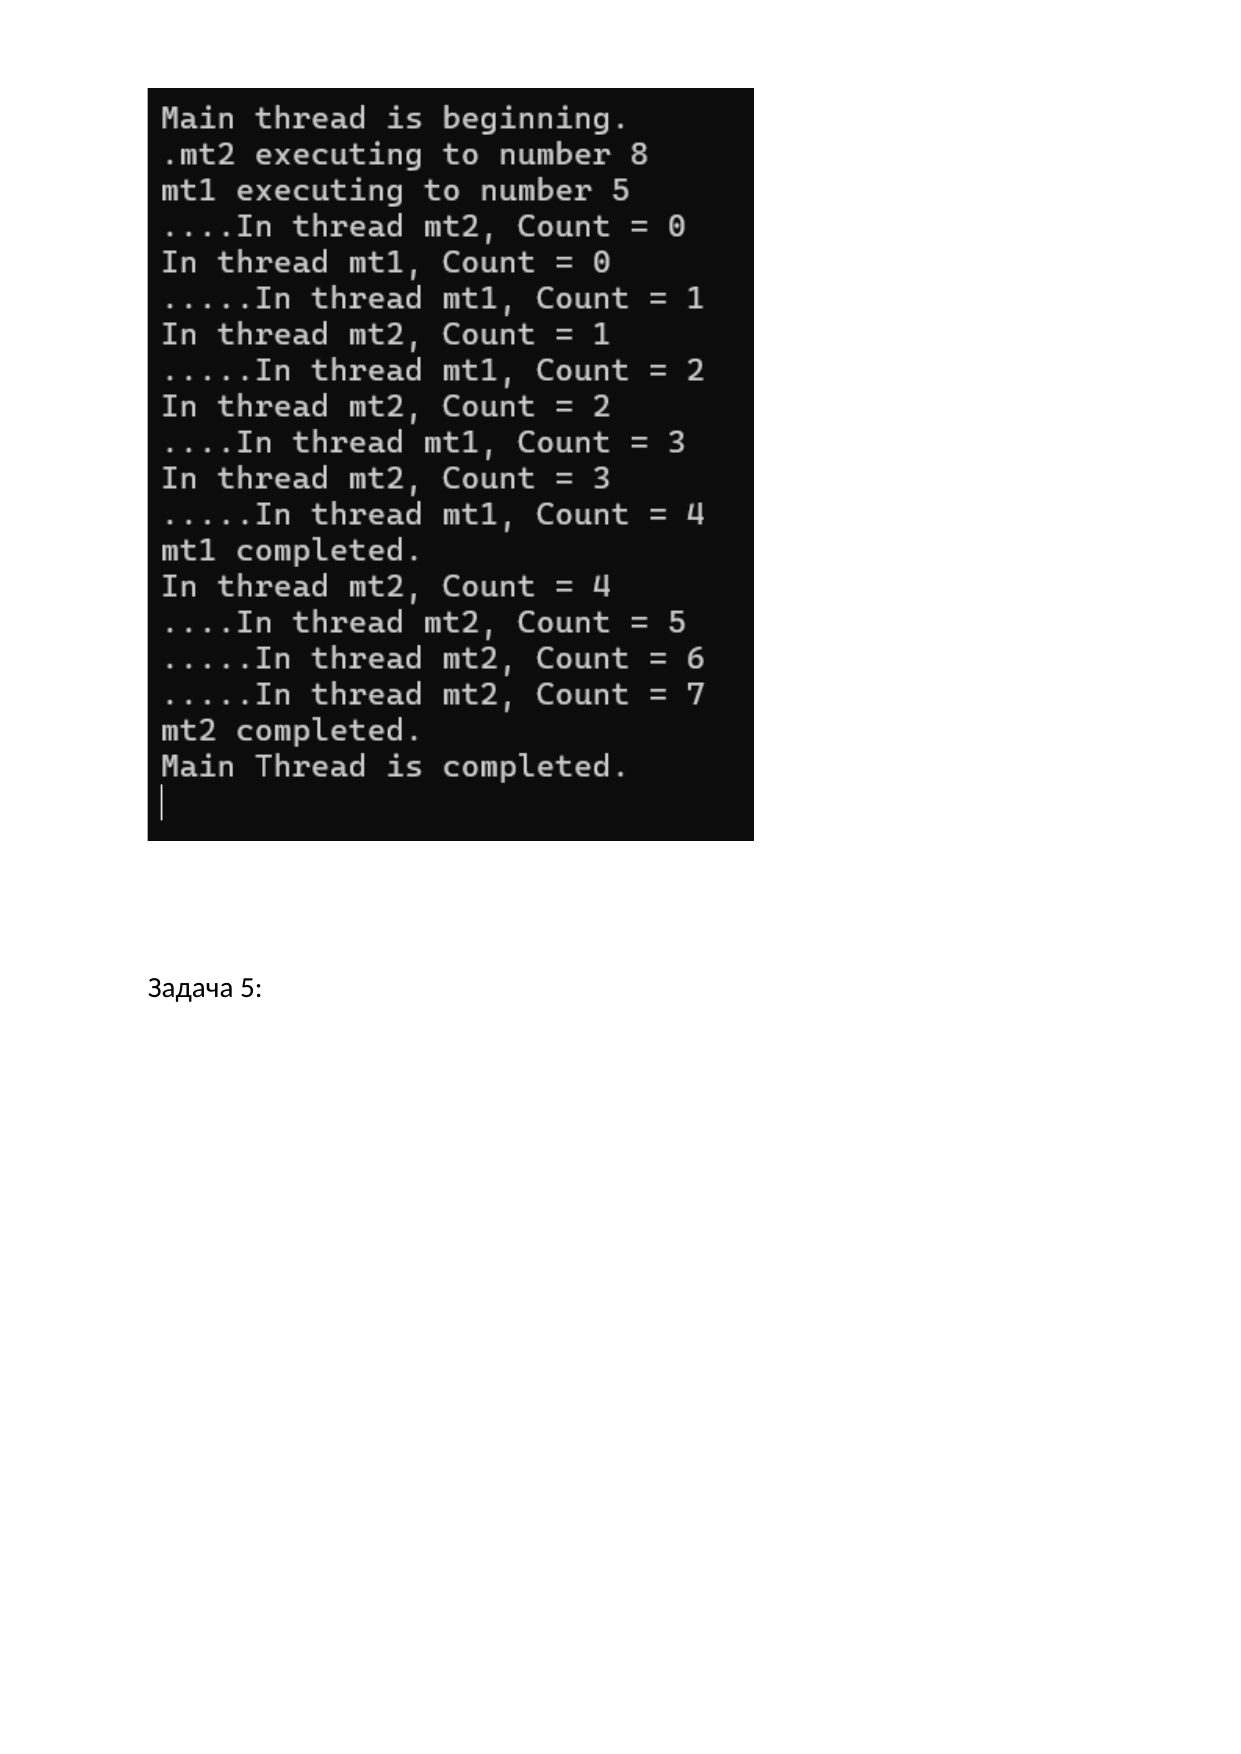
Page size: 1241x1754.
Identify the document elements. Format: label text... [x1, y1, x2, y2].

text Задача 5: [148, 969, 1152, 1005]
picture [147, 88, 754, 841]
